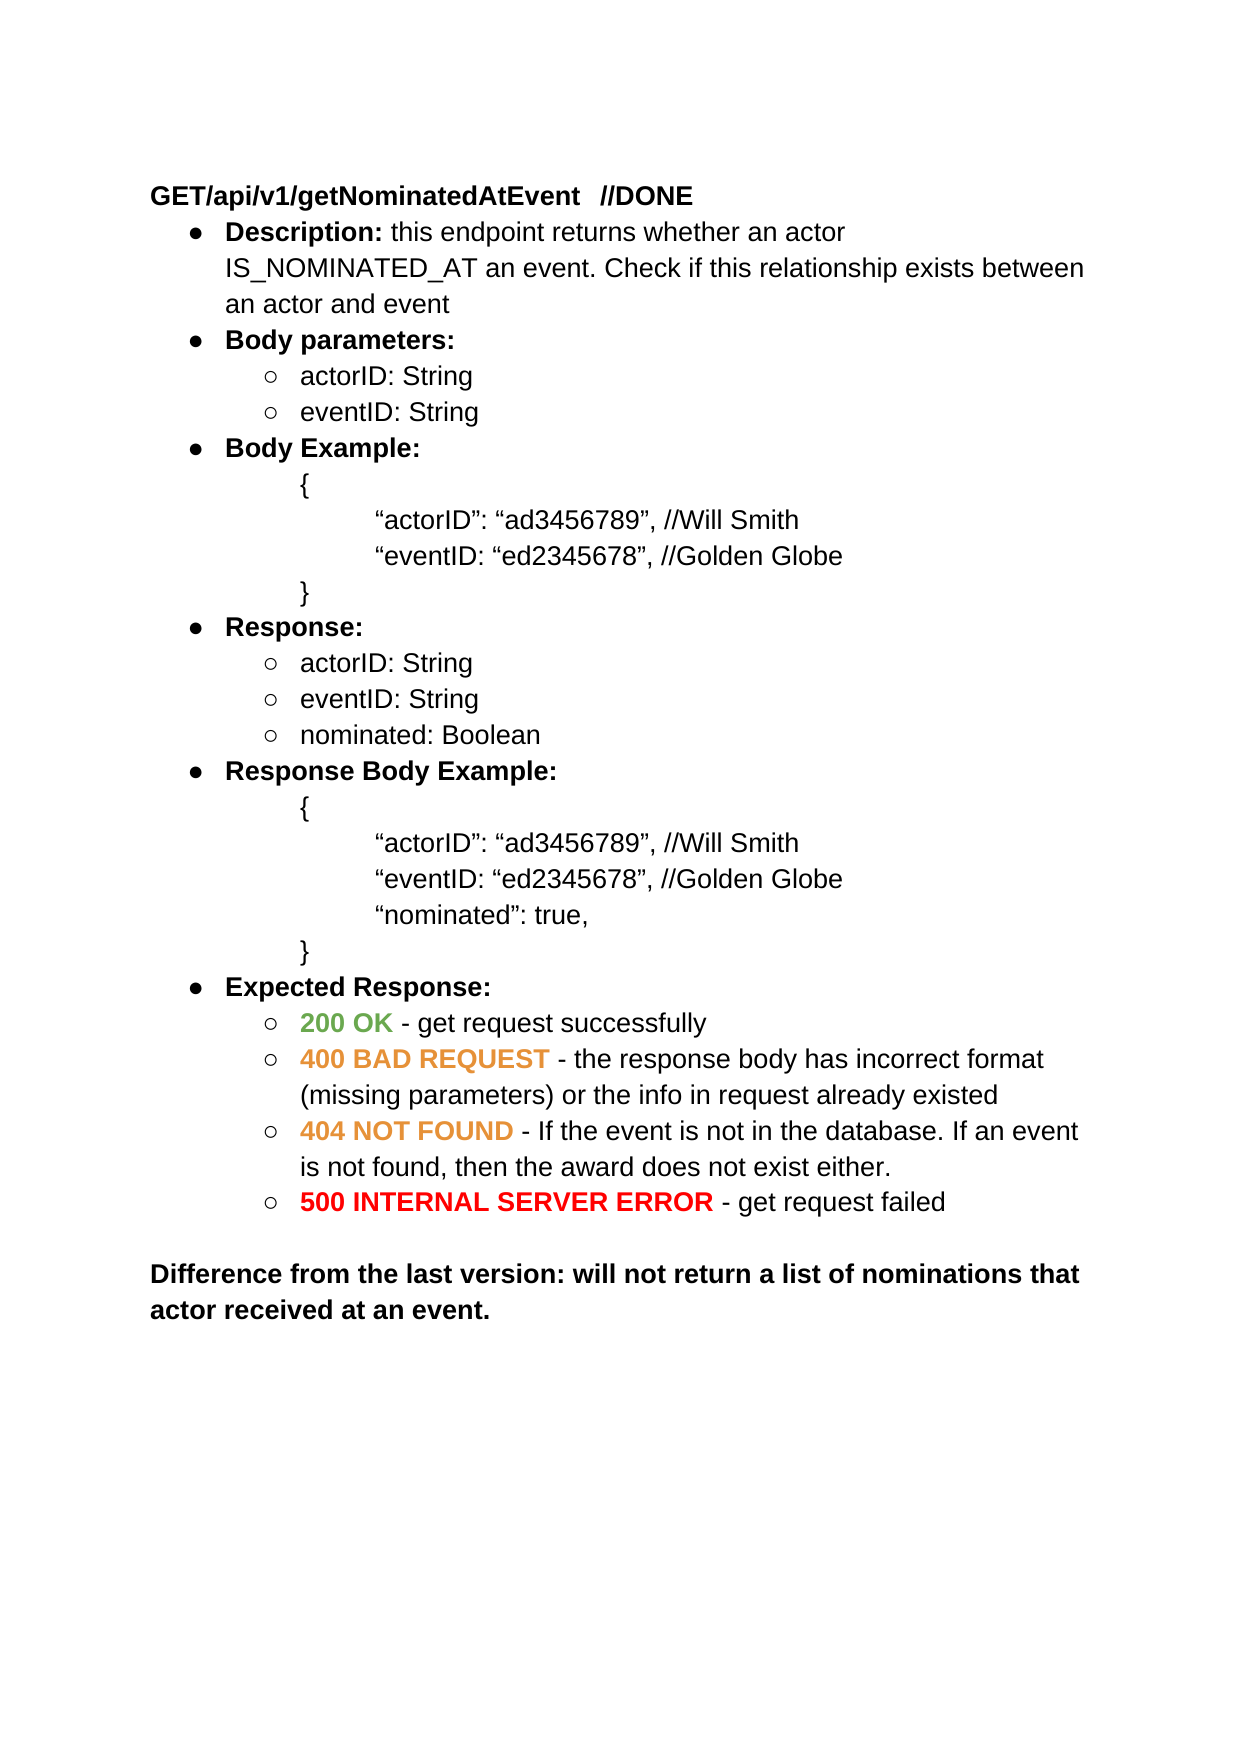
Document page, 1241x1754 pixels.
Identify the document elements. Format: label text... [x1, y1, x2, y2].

text { [300, 468, 1090, 499]
list Description: this endpoint returns whether an actor IS_NOMINATED_AT an event. Check if this relationship exists between an actor and event [187, 216, 1090, 319]
text “nominated”: true, [150, 899, 1090, 930]
text } [225, 935, 1090, 966]
text “actorID”: “ad3456789”, //Will Smith [150, 827, 1090, 858]
text } [225, 576, 1090, 607]
list Expected Response: [187, 971, 1090, 1002]
text “actorID”: “ad3456789”, //Will Smith [150, 504, 1090, 535]
list Body Example: [187, 432, 1090, 463]
text GET/api/v1/getNominatedAtEvent //DONE [150, 180, 1090, 211]
list Response: [187, 611, 1090, 643]
text { [300, 791, 1090, 822]
list 200 OK - get request successfully [262, 1007, 1090, 1038]
list eventID: String [262, 683, 1090, 714]
list 500 INTERNAL SERVER ERROR - get request failed [262, 1186, 1090, 1218]
list 404 NOT FOUND - If the event is not in the database. If an event is not found, then the award does not exist either. [262, 1114, 1090, 1182]
list actorID: String [262, 360, 1090, 391]
list nominated: Boolean [262, 719, 1090, 751]
text Difference from the last version: will not return a list of nominations that actor received at an event. [150, 1258, 1090, 1326]
text “eventID: “ed2345678”, //Golden Globe [150, 863, 1090, 894]
list actorID: String [262, 647, 1090, 679]
list Body parameters: [187, 324, 1090, 355]
list eventID: String [262, 396, 1090, 427]
list 400 BAD REQUEST - the response body has incorrect format (missing parameters) or the info in request already existed [262, 1043, 1090, 1110]
text “eventID: “ed2345678”, //Golden Globe [150, 539, 1090, 571]
list Response Body Example: [187, 755, 1090, 786]
